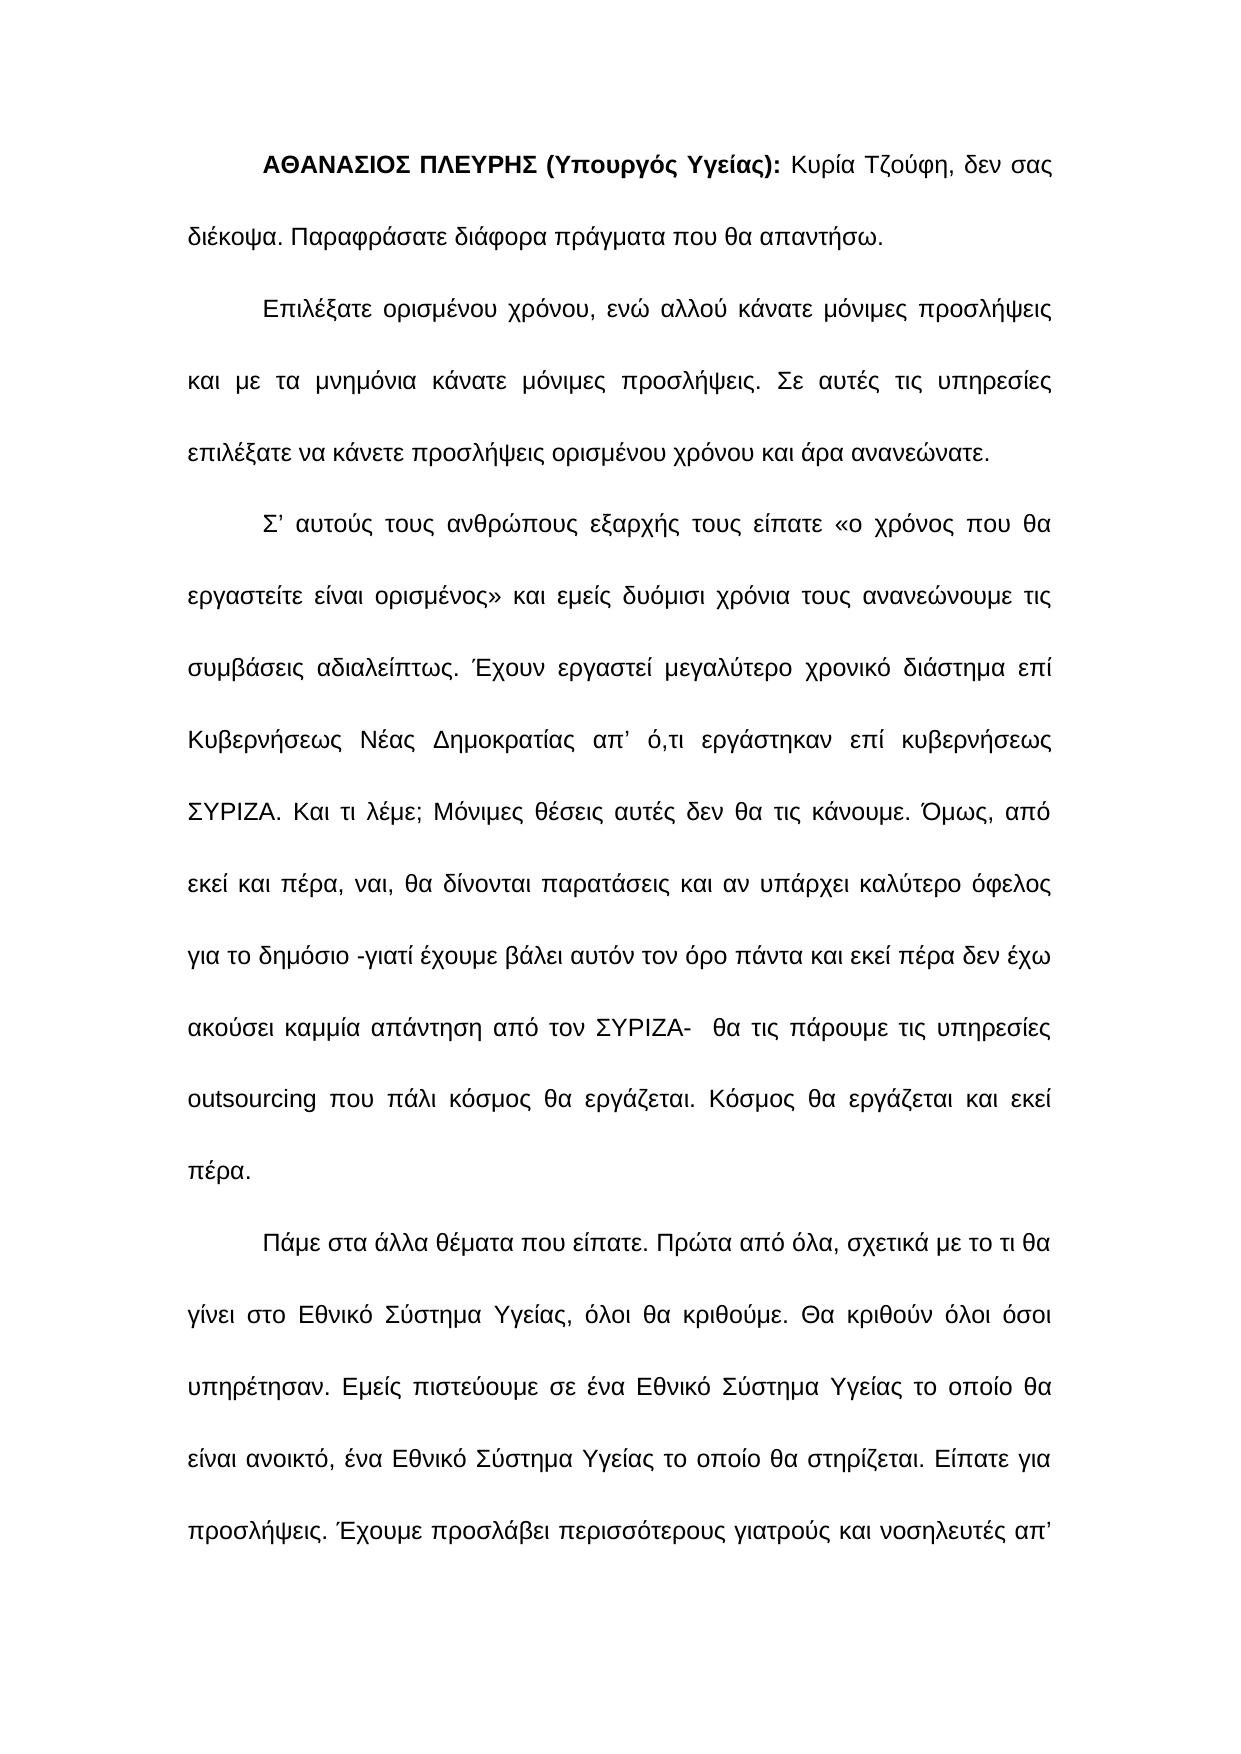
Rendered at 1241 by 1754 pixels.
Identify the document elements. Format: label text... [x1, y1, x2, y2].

text Επιλέξατε ορισμένου χρόνου, ενώ αλλού κάνατε μόνιμες προσλήψεις και με τα μνημόνια κάνατε μόνιμες προσλήψεις. Σε αυτές τις υπηρεσίες επιλέξατε να κάνετε προσλήψεις ορισμένου χρόνου και άρα ανανεώνατε. [187, 294, 1053, 466]
text Σ’ αυτούς τους ανθρώπους εξαρχής τους είπατε «ο χρόνος που θα εργαστείτε είναι ορισμένος» και εμείς δυόμισι χρόνια τους ανανεώνουμε τις συμβάσεις αδιαλείπτως. Έχουν εργαστεί μεγαλύτερο χρονικό διάστημα επί Κυβερνήσεως Νέας Δημοκρατίας απ’ ό,τι εργάστηκαν επί κυβερνήσεως ΣΥΡΙΖΑ. Και τι λέμε; Μόνιμες θέσεις αυτές δεν θα τις κάνουμε. Όμως, από εκεί και πέρα, ναι, θα δίνονται παρατάσεις και αν υπάρχει καλύτερο όφελος για το δημόσιο -γιατί έχουμε βάλει αυτόν τον όρο πάντα και εκεί πέρα δεν έχω ακούσει καμμία απάντηση από τον ΣΥΡΙΖΑ- θα τις πάρουμε τις υπηρεσίες outsourcing που πάλι κόσμος θα εργάζεται. Κόσμος θα εργάζεται και εκεί πέρα. [187, 509, 1053, 1185]
text ΑΘΑΝΑΣΙΟΣ ΠΛΕΥΡΗΣ (Υπουργός Υγείας): Κυρία Τζούφη, δεν σας διέκοψα. Παραφράσατε διάφορα πράγματα που θα απαντήσω. [187, 150, 1053, 251]
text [187, 1228, 1053, 1544]
